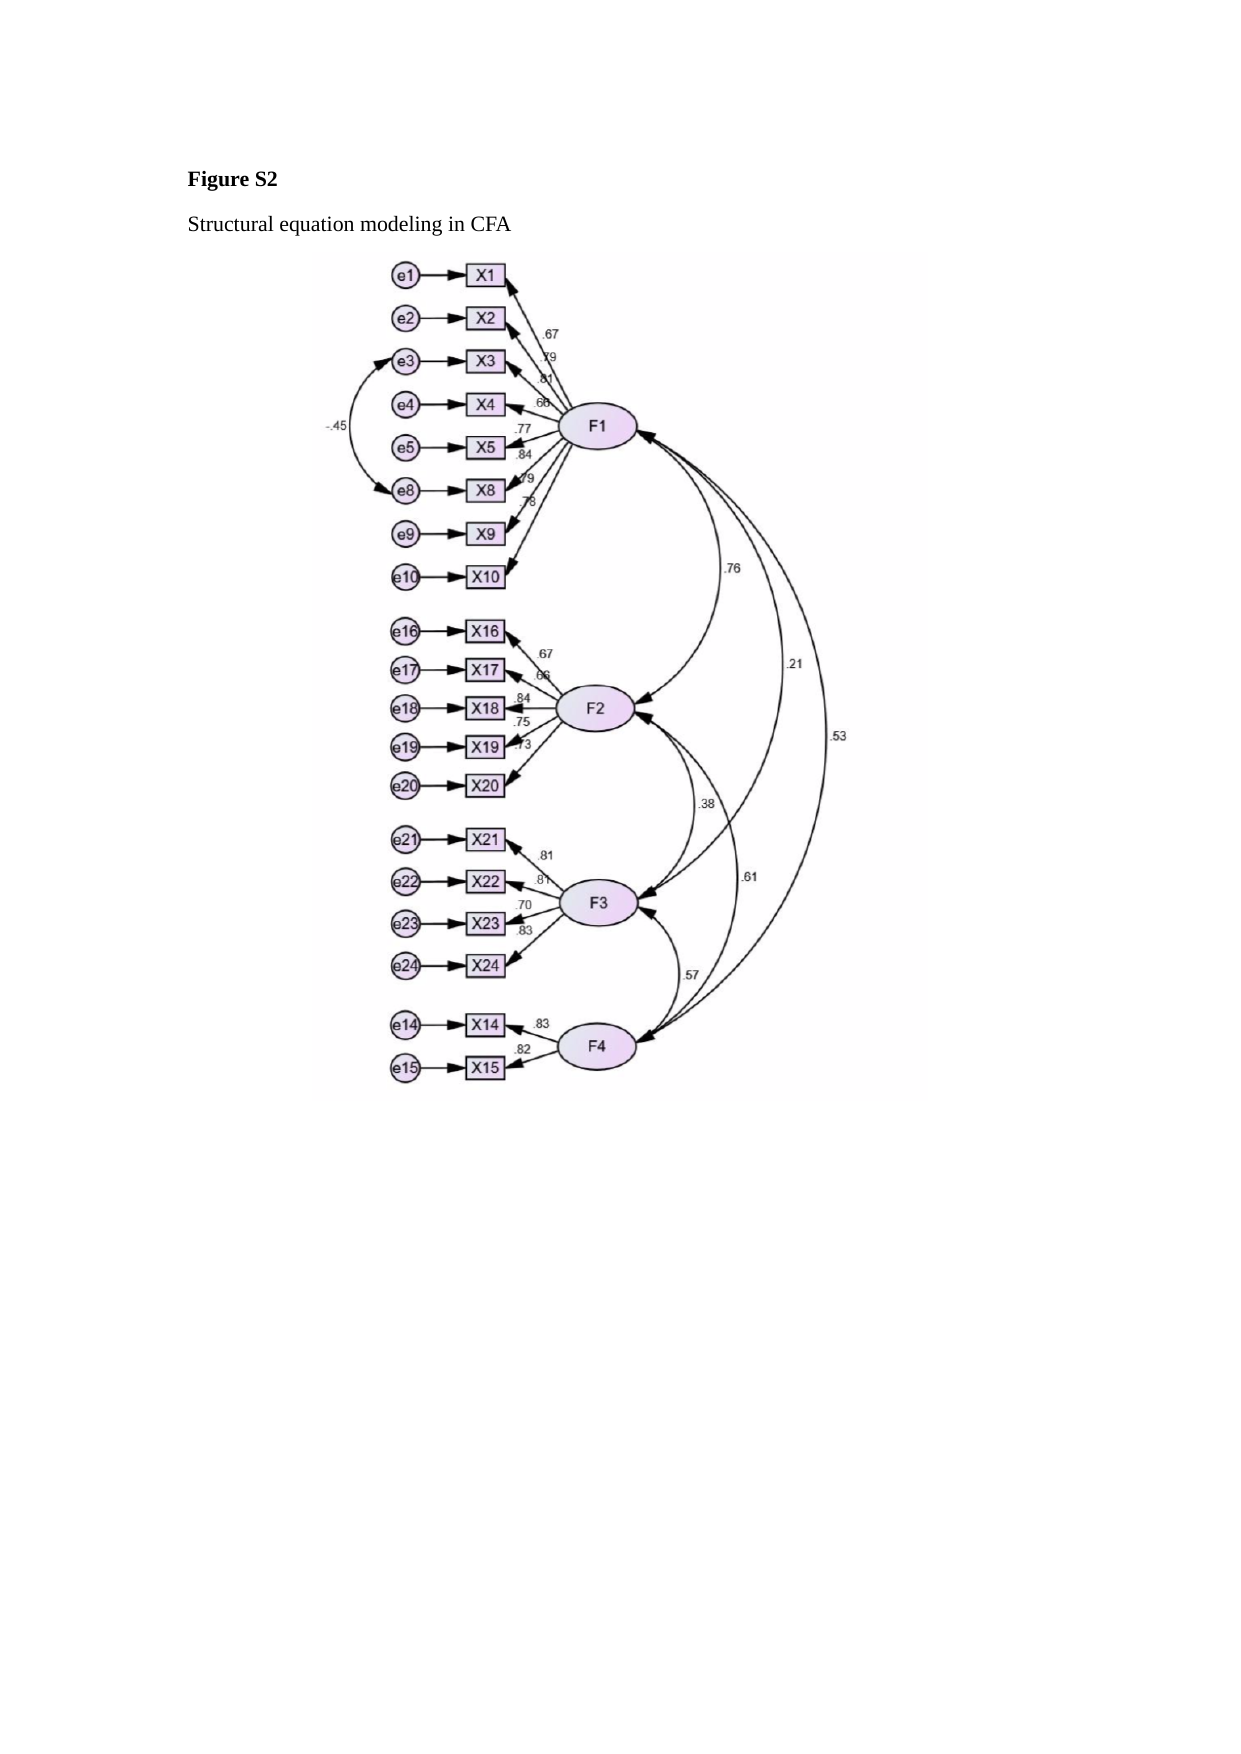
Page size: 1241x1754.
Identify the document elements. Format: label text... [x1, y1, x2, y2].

text Structural equation modeling in CFA [187, 207, 1053, 239]
picture [312, 252, 929, 1101]
text Figure S2 [187, 162, 1053, 194]
